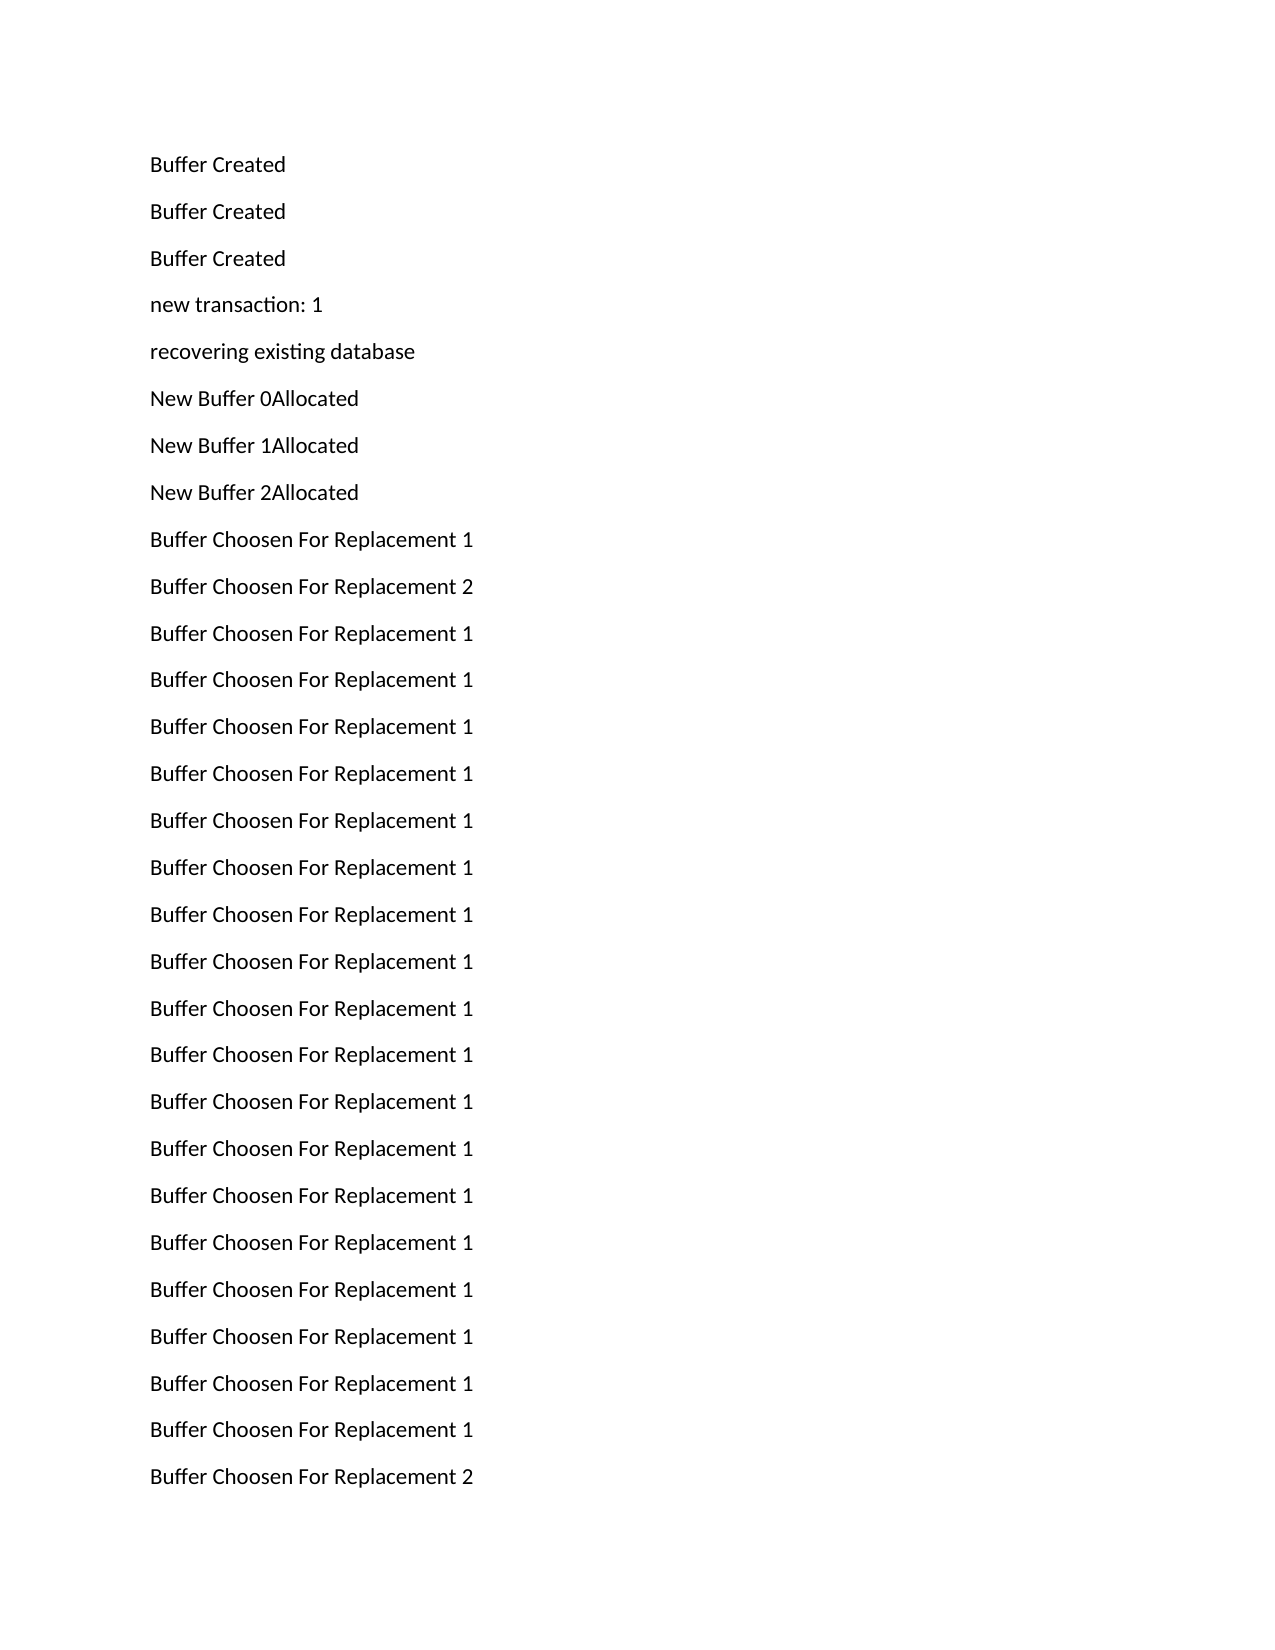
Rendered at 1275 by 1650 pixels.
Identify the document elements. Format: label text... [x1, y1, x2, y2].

text Buffer Choosen For Replacement 1 [150, 1322, 1125, 1350]
text Buffer Choosen For Replacement 1 [150, 1416, 1125, 1444]
text New Buffer 2Allocated [150, 478, 1125, 506]
text Buffer Choosen For Replacement 1 [150, 1087, 1125, 1116]
text Buffer Choosen For Replacement 1 [150, 666, 1125, 694]
text new transaction: 1 [150, 291, 1125, 319]
text recovering existing database [150, 337, 1125, 366]
text Buffer Choosen For Replacement 1 [150, 759, 1125, 787]
text Buffer Choosen For Replacement 1 [150, 1275, 1125, 1303]
text Buffer Choosen For Replacement 1 [150, 1181, 1125, 1209]
text Buffer Choosen For Replacement 1 [150, 1134, 1125, 1162]
text Buffer Choosen For Replacement 1 [150, 619, 1125, 647]
text Buffer Choosen For Replacement 1 [150, 525, 1125, 553]
text Buffer Created [150, 244, 1125, 272]
text Buffer Choosen For Replacement 1 [150, 853, 1125, 881]
text Buffer Choosen For Replacement 1 [150, 900, 1125, 928]
text Buffer Choosen For Replacement 1 [150, 1041, 1125, 1069]
text Buffer Choosen For Replacement 1 [150, 947, 1125, 975]
text New Buffer 0Allocated [150, 384, 1125, 412]
text Buffer Choosen For Replacement 1 [150, 1228, 1125, 1256]
text Buffer Created [150, 150, 1125, 178]
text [150, 1462, 1125, 1491]
text Buffer Choosen For Replacement 2 [150, 572, 1125, 600]
text Buffer Choosen For Replacement 1 [150, 1369, 1125, 1397]
text Buffer Choosen For Replacement 1 [150, 712, 1125, 741]
text Buffer Choosen For Replacement 1 [150, 806, 1125, 834]
text New Buffer 1Allocated [150, 431, 1125, 459]
text Buffer Created [150, 197, 1125, 225]
text Buffer Choosen For Replacement 1 [150, 994, 1125, 1022]
